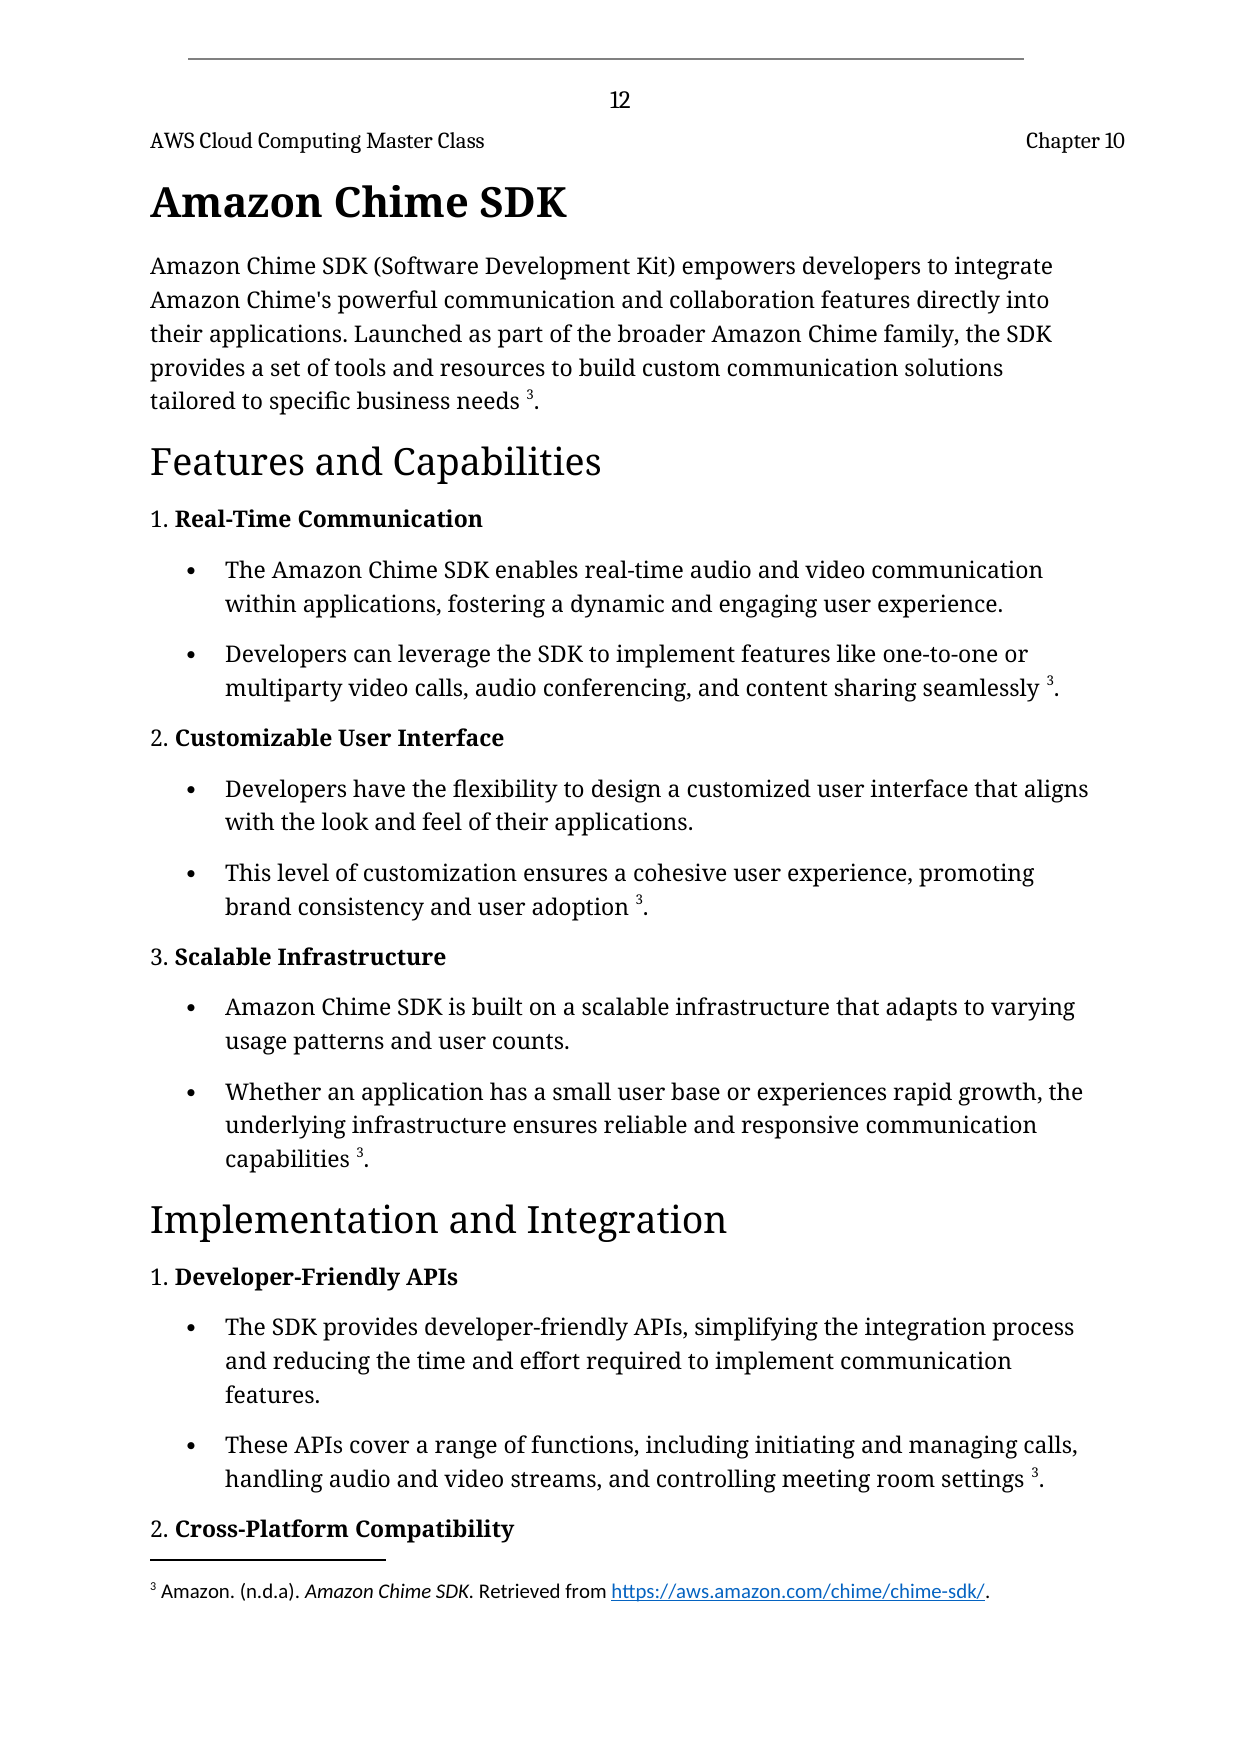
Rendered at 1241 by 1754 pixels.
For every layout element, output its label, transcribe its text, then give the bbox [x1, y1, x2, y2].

text 2. Cross-Platform Compatibility [150, 1513, 1090, 1545]
text Amazon Chime SDK [150, 173, 1090, 229]
text 1. Real-Time Communication [150, 503, 1090, 534]
list Developers can leverage the SDK to implement features like one-to-one or multiparty video calls, audio conferencing, and content sharing seamlessly 3. [187, 638, 1090, 703]
text Features and Capabilities [150, 436, 1090, 487]
list Whether an application has a small user base or experiences rapid growth, the underlying infrastructure ensures reliable and responsive communication capabilities 3. [187, 1075, 1090, 1174]
list These APIs cover a range of functions, including initiating and managing calls, handling audio and video streams, and controlling meeting room settings 3. [187, 1429, 1090, 1494]
list Amazon Chime SDK is built on a scalable infrastructure that adapts to varying usage patterns and user counts. [187, 991, 1090, 1056]
list Developers have the flexibility to design a customized user interface that aligns with the look and feel of their applications. [187, 772, 1090, 837]
text Amazon Chime SDK (Software Development Kit) empowers developers to integrate Amazon Chime's powerful communication and collaboration features directly into their applications. Launched as part of the broader Amazon Chime family, the SDK provides a set of tools and resources to build custom communication solutions tailored to specific business needs . [150, 250, 1090, 417]
text 2. Customizable User Interface [150, 722, 1090, 753]
text Implementation and Integration [150, 1193, 1090, 1244]
list This level of customization ensures a cohesive user experience, promoting brand consistency and user adoption 3. [187, 857, 1090, 922]
text 3. Scalable Infrastructure [150, 941, 1090, 972]
text 1. Developer-Friendly APIs [150, 1261, 1090, 1292]
list The Amazon Chime SDK enables real-time audio and video communication within applications, fostering a dynamic and engaging user experience. [187, 554, 1090, 619]
list The SDK provides developer-friendly APIs, simplifying the integration process and reducing the time and effort required to implement communication features. [187, 1311, 1090, 1410]
